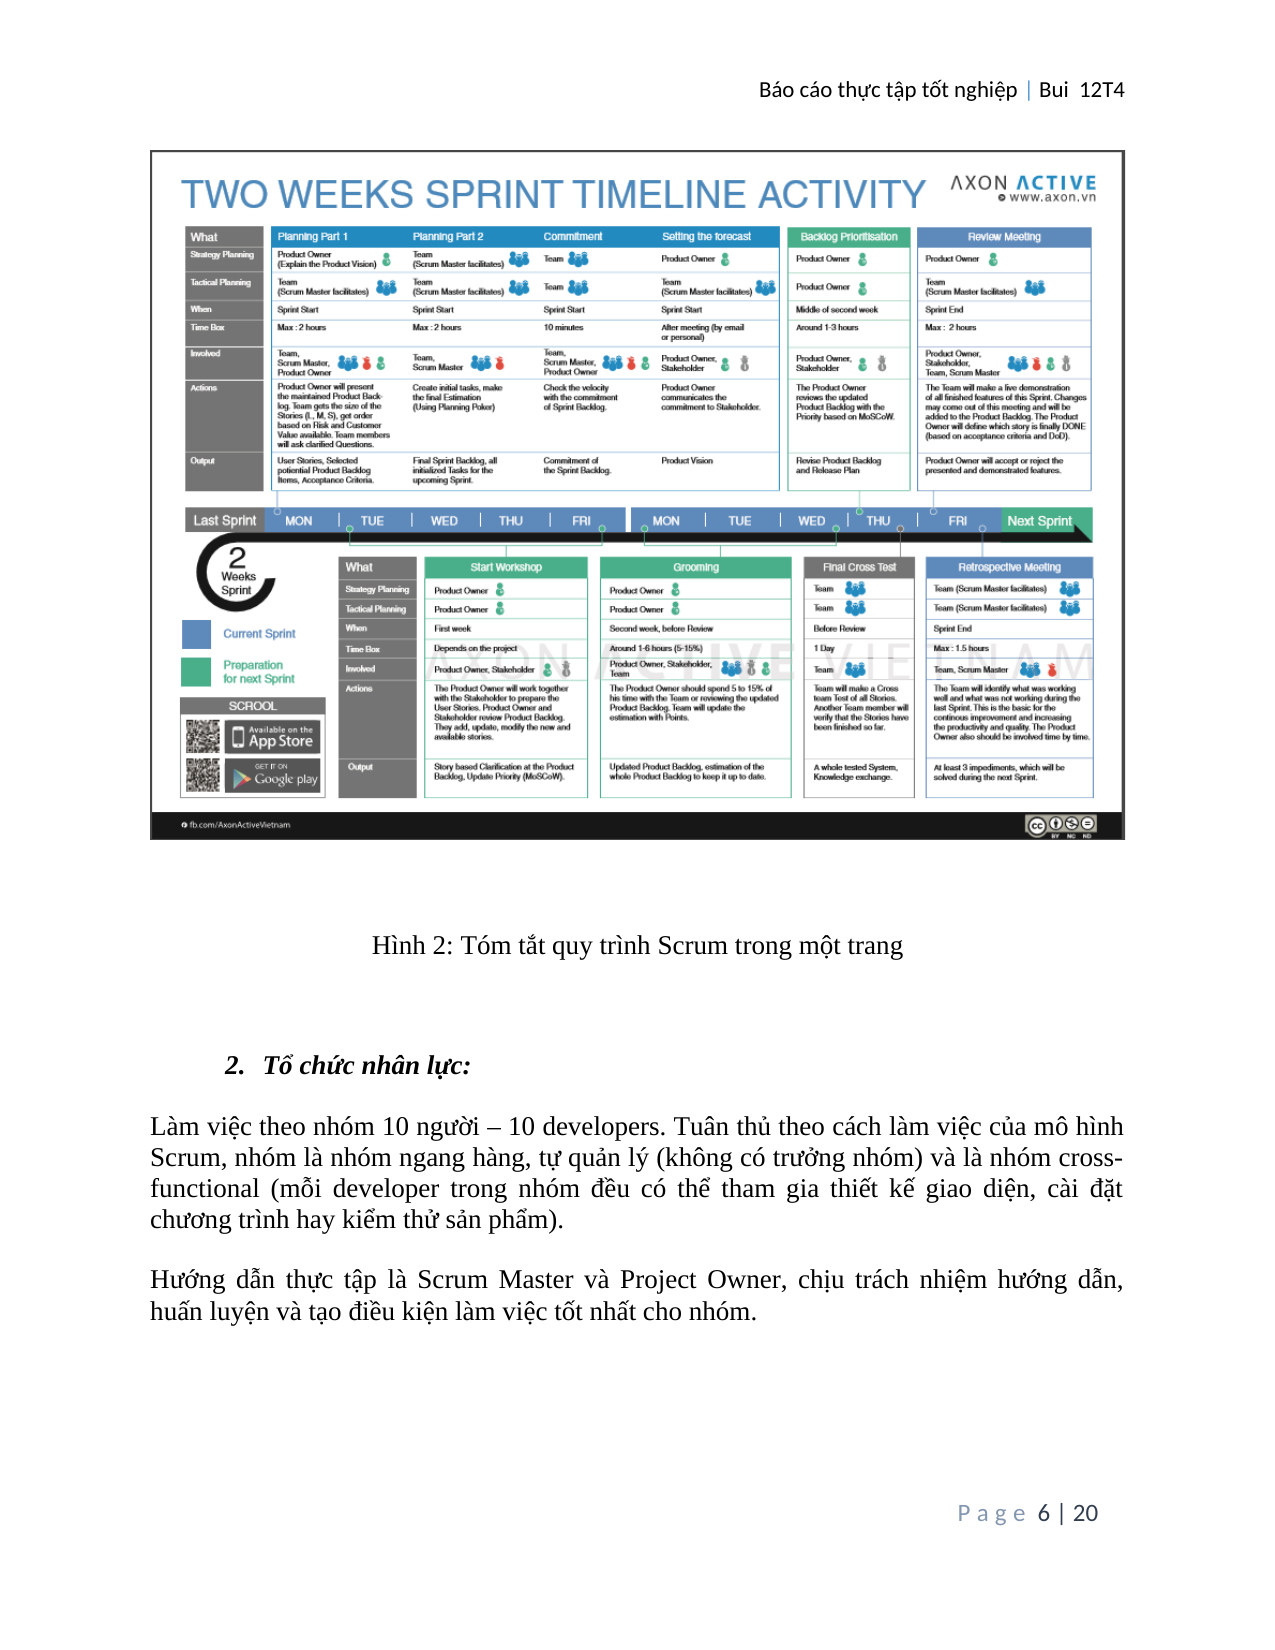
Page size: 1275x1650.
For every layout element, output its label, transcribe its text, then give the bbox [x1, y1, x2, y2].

text Hình 2: Tóm tắt quy trình Scrum trong một trang [150, 929, 1125, 960]
text Làm việc theo nhóm 10 người – 10 developers. Tuân thủ theo cách làm việc của mô hình Scrum, nhóm là nhóm ngang hàng, tự quản lý (không có trưởng nhóm) và là nhóm cross-functional (mỗi developer trong nhóm đều có thể tham gia thiết kế giao diện, cài đặt chương trình hay kiểm thử sản phẩm). [150, 1110, 1125, 1234]
text Hướng dẫn thực tập là Scrum Master và Project Owner, chịu trách nhiệm hướng dẫn, huấn luyện và tạo điều kiện làm việc tốt nhất cho nhóm. [150, 1263, 1125, 1326]
list Tổ chức nhân lực: [225, 1049, 1125, 1081]
picture [150, 150, 1125, 840]
